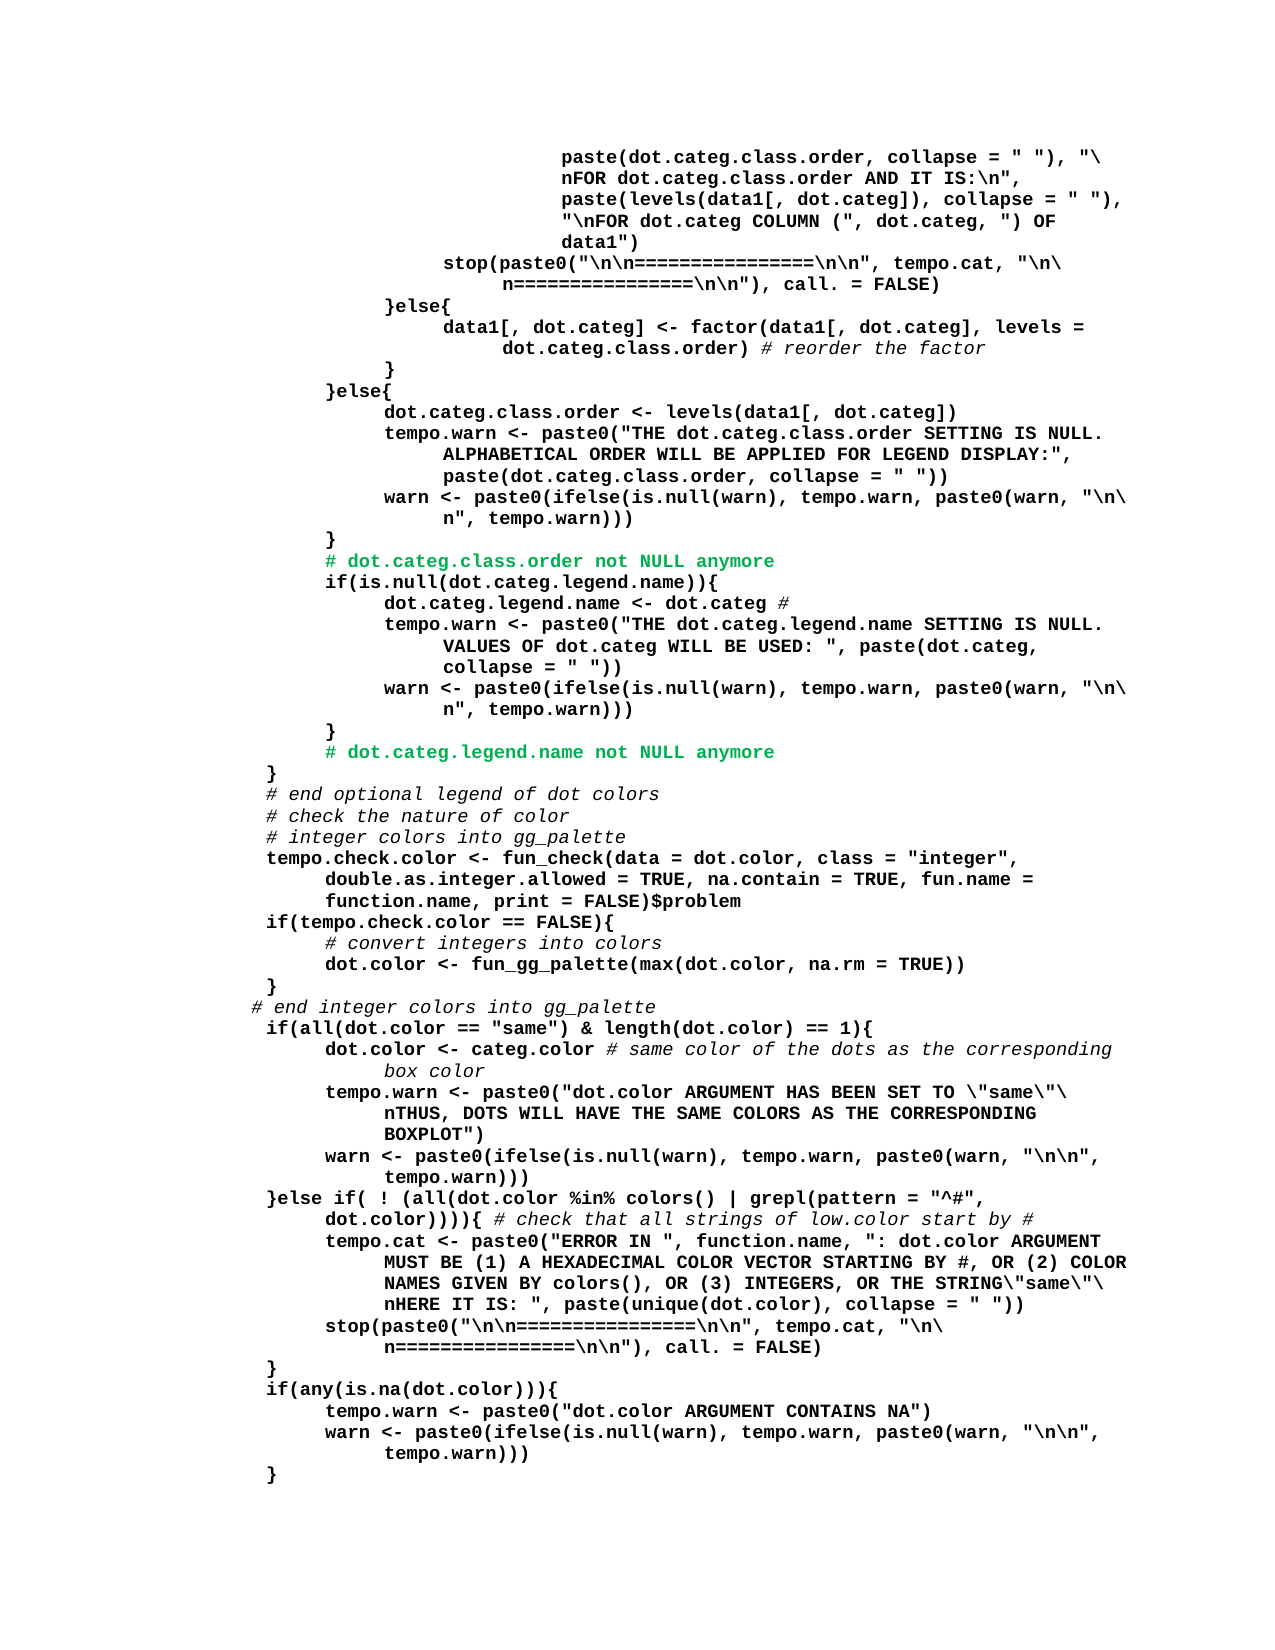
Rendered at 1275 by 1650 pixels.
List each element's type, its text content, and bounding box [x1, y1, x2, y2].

text # dot.categ.legend.name not NULL anymore [325, 743, 1127, 764]
text } [266, 1465, 1127, 1486]
text # check the nature of color [266, 806, 1127, 828]
text if(tempo.check.color == FALSE){ [266, 913, 1127, 934]
text dot.categ.legend.name <- dot.categ # [384, 594, 1127, 615]
text tempo.warn <- paste0("THE dot.categ.class.order SETTING IS NULL. ALPHABETICAL ORDER WILL BE APPLIED FOR LEGEND DISPLAY:", paste(dot.categ.class.order, collapse = " ")) [384, 424, 1127, 488]
text warn <- paste0(ifelse(is.null(warn), tempo.warn, paste0(warn, "\n\n", tempo.warn))) [384, 679, 1127, 721]
text } [266, 976, 1127, 998]
text stop(paste0("\n\n================\n\n", tempo.cat, "\n\n================\n\n"), call. = FALSE) [325, 1316, 1127, 1359]
text warn <- paste0(ifelse(is.null(warn), tempo.warn, paste0(warn, "\n\n", tempo.warn))) [384, 488, 1127, 530]
text }else if( ! (all(dot.color %in% colors() | grepl(pattern = "^#", dot.color)))){ # check that all strings of low.color start by # [266, 1189, 1127, 1231]
text if(any(is.na(dot.color))){ [266, 1380, 1127, 1401]
text tempo.warn <- paste0("dot.color ARGUMENT HAS BEEN SET TO \"same\"\nTHUS, DOTS WILL HAVE THE SAME COLORS AS THE CORRESPONDING BOXPLOT") [325, 1083, 1127, 1146]
text if(all(dot.color == "same") & length(dot.color) == 1){ [266, 1019, 1127, 1040]
text tempo.warn <- paste0("dot.color ARGUMENT CONTAINS NA") [325, 1401, 1127, 1423]
text warn <- paste0(ifelse(is.null(warn), tempo.warn, paste0(warn, "\n\n", tempo.warn))) [325, 1146, 1127, 1189]
text # end optional legend of dot colors [266, 785, 1127, 806]
text }else{ [384, 296, 1127, 318]
text # end integer colors into gg_palette [251, 998, 1127, 1019]
text } [325, 530, 1127, 551]
text stop(paste0("\n\n================\n\n", tempo.cat, "\n\n================\n\n"), call. = FALSE) [443, 254, 1127, 296]
text # integer colors into gg_palette [266, 828, 1127, 849]
text dot.color <- categ.color # same color of the dots as the corresponding box color [325, 1040, 1127, 1083]
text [502, 148, 1127, 254]
text } [266, 1359, 1127, 1380]
text if(is.null(dot.categ.legend.name)){ [325, 573, 1127, 594]
text } [266, 764, 1127, 785]
text # dot.categ.class.order not NULL anymore [325, 551, 1127, 573]
text warn <- paste0(ifelse(is.null(warn), tempo.warn, paste0(warn, "\n\n", tempo.warn))) [325, 1423, 1127, 1465]
text tempo.warn <- paste0("THE dot.categ.legend.name SETTING IS NULL. VALUES OF dot.categ WILL BE USED: ", paste(dot.categ, collapse = " ")) [384, 615, 1127, 679]
text dot.categ.class.order <- levels(data1[, dot.categ]) [384, 403, 1127, 424]
text } [325, 721, 1127, 743]
text }else{ [325, 381, 1127, 403]
text dot.color <- fun_gg_palette(max(dot.color, na.rm = TRUE)) [325, 955, 1127, 976]
text # convert integers into colors [325, 934, 1127, 955]
text } [384, 360, 1127, 381]
text data1[, dot.categ] <- factor(data1[, dot.categ], levels = dot.categ.class.order) # reorder the factor [443, 318, 1127, 360]
text tempo.check.color <- fun_check(data = dot.color, class = "integer", double.as.integer.allowed = TRUE, na.contain = TRUE, fun.name = function.name, print = FALSE)$problem [266, 849, 1127, 913]
